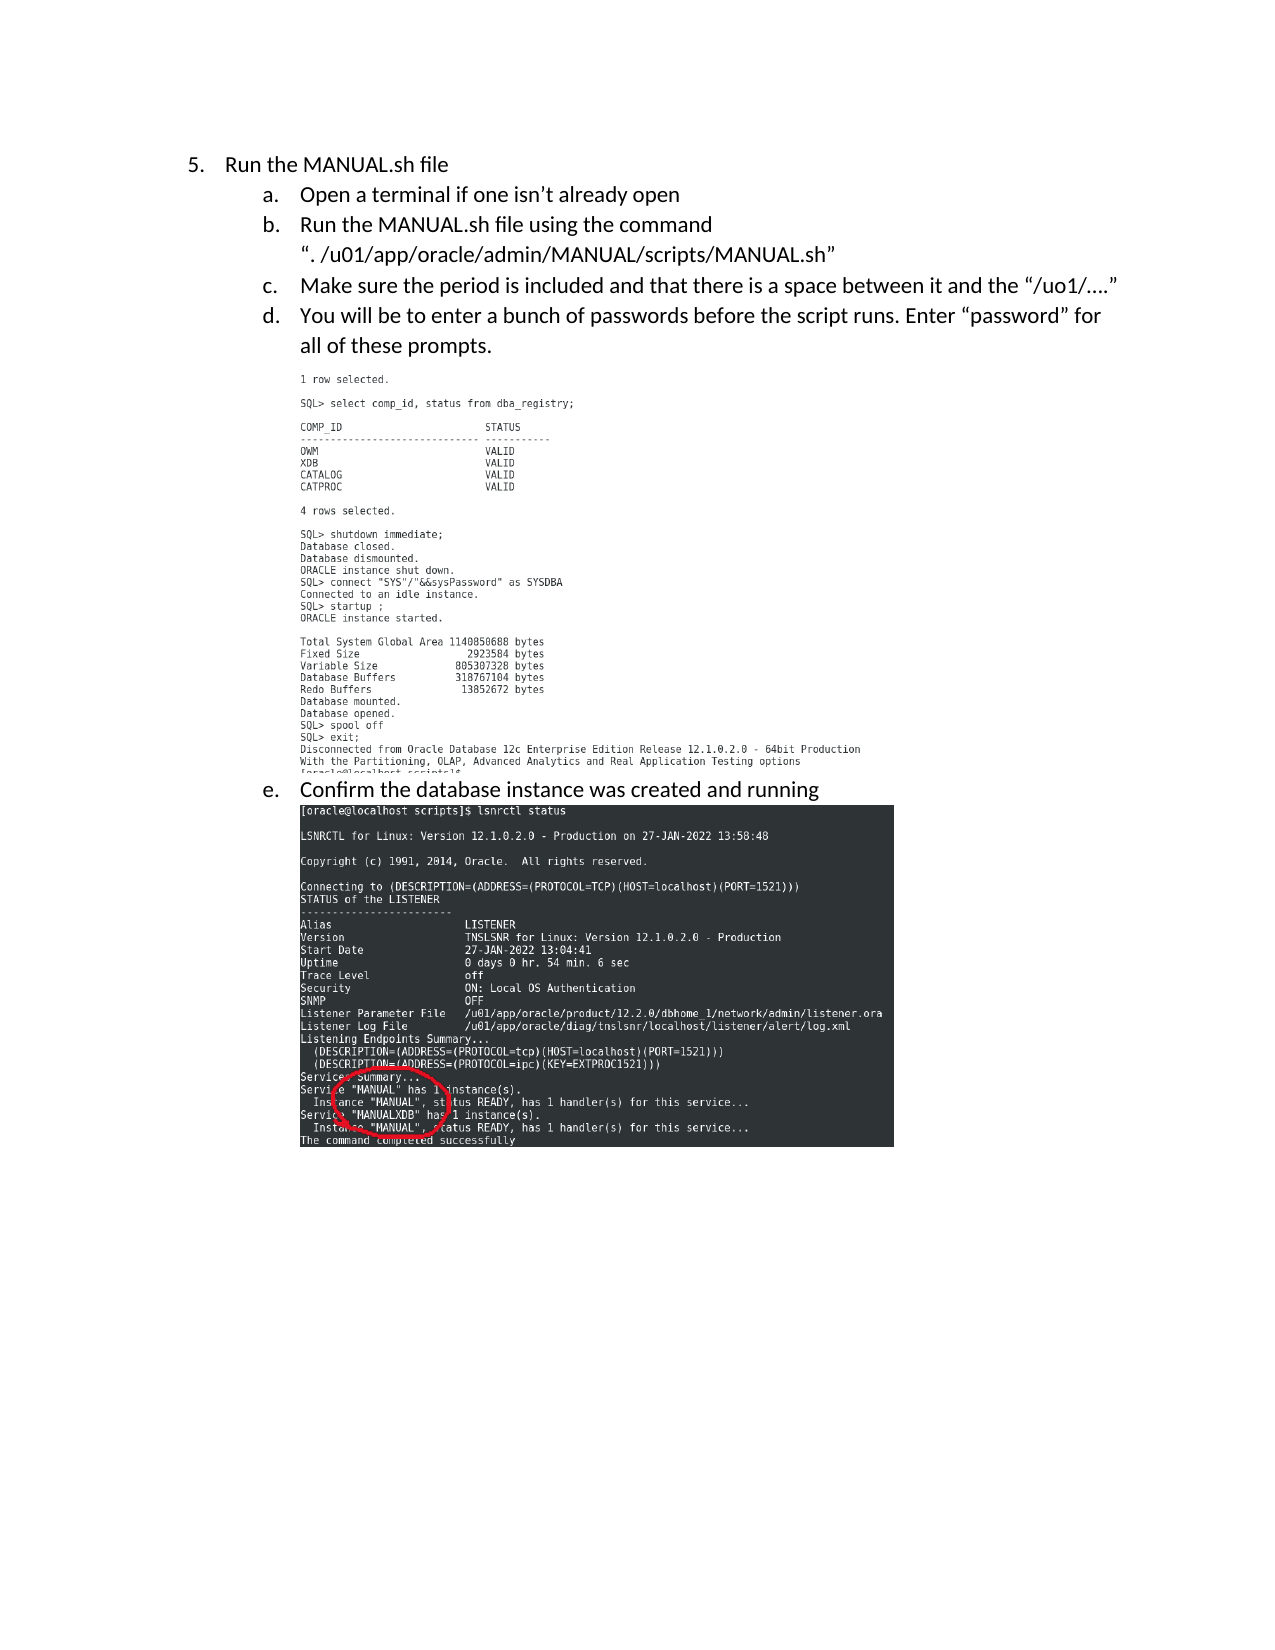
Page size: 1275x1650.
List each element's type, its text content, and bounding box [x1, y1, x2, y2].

picture [300, 805, 894, 1148]
list Run the MANUAL.sh file using the command “. /u01/app/oracle/admin/MANUAL/scripts/MANUAL.sh” [262, 210, 1125, 269]
picture [300, 361, 866, 773]
list Make sure the period is included and that there is a space between it and the “/uo1/….” [262, 271, 1125, 299]
list Run the MANUAL.sh file [187, 150, 1125, 178]
list Open a terminal if one isn’t already open [262, 180, 1125, 208]
